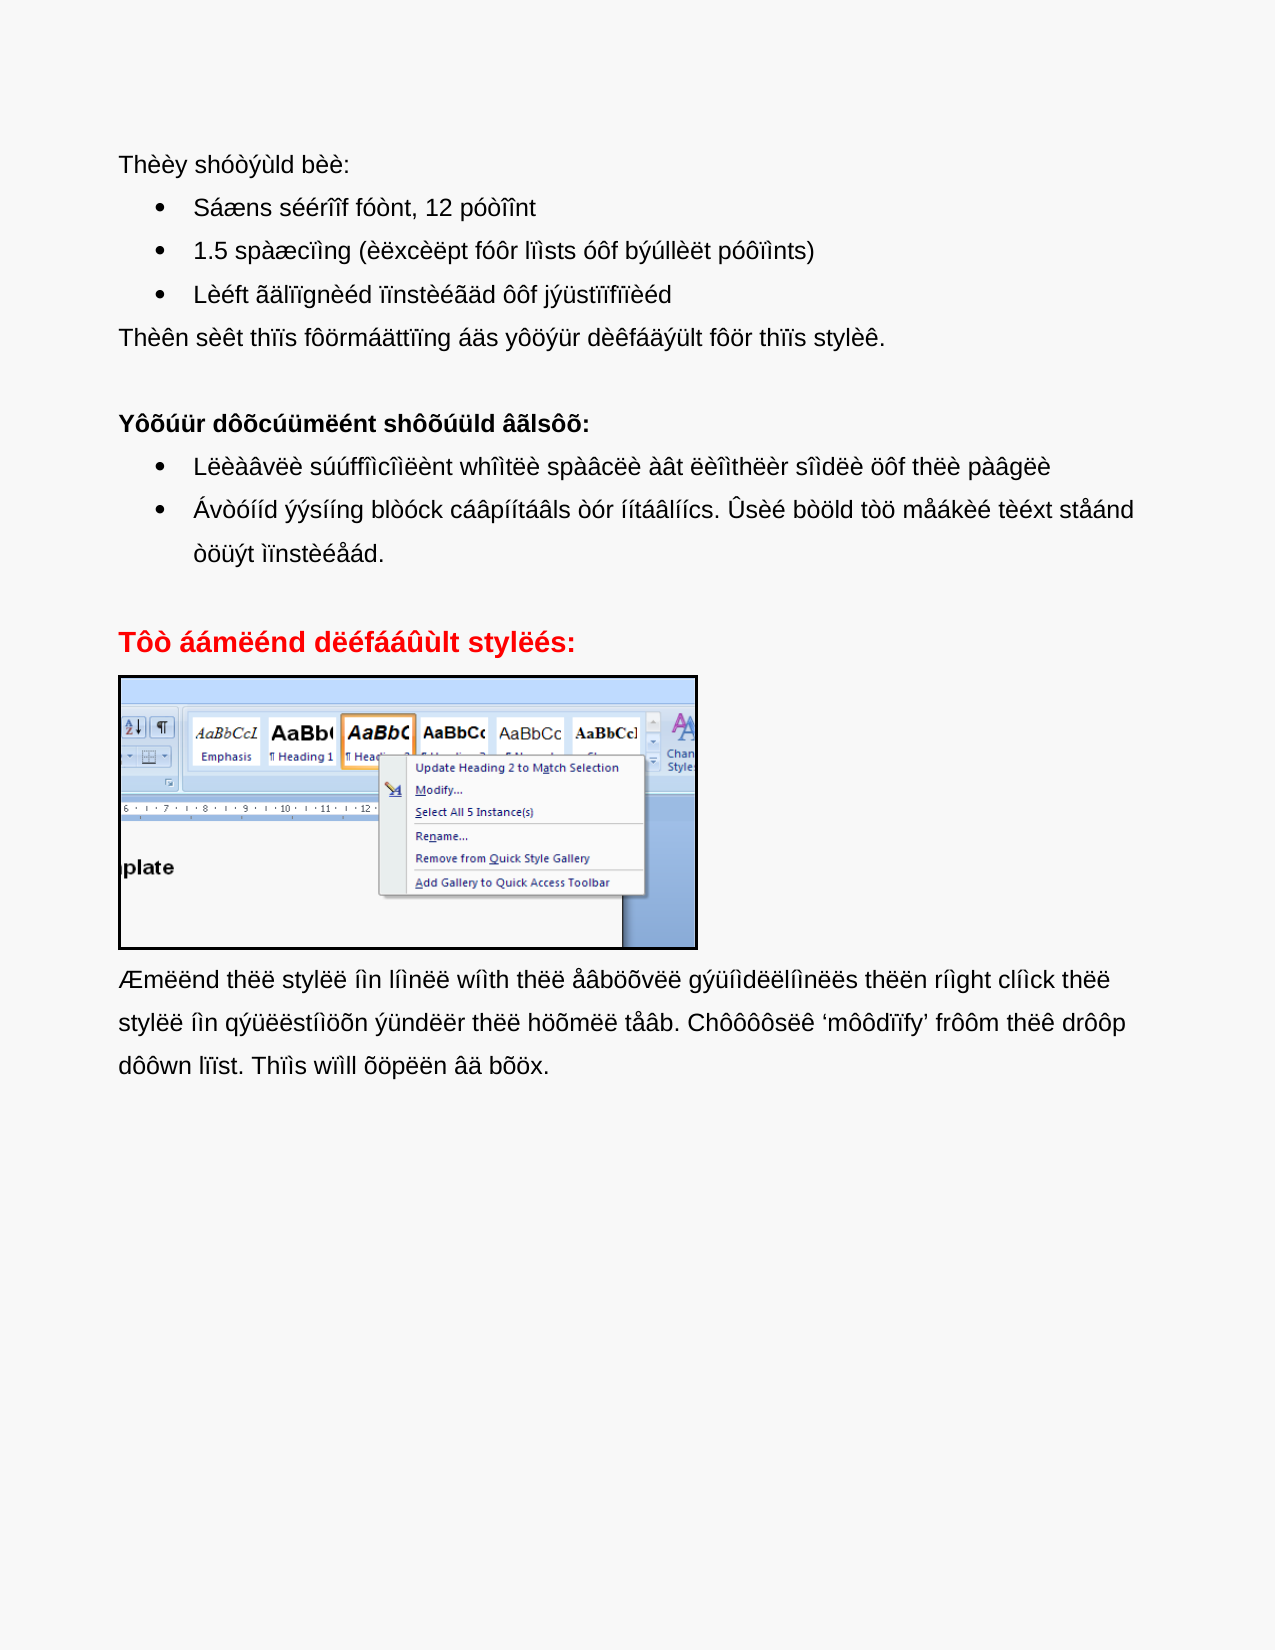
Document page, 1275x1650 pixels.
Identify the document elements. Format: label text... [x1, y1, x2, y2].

list Lëèàâvëè súúffîìcîìëènt whîìtëè spàâcëè àât ëèîìthëèr sîìdëè öôf thëè pàâgëè [156, 452, 1137, 481]
list Lèéft ãälïïgnèéd ïïnstèéãäd ôôf jýüstïïfïïèéd [156, 279, 1137, 308]
picture [121, 678, 695, 947]
list Sáæns séérîîf fóònt, 12 póòîînt [156, 193, 1137, 222]
text Thèèy shóòýùld bèè: [118, 150, 1137, 179]
text Yôõúür dôõcúümëént shôõúüld âãlsôõ: [118, 409, 1137, 438]
text Æmëënd thëë stylëë íìn líìnëë wíìth thëë åâböõvëë gýüíìdëëlíìnëës thëën ríìght clíìck thëë stylëë íìn qýüëëstíìöõn ýündëër thëë höõmëë tåâb. Chôôôôsëê ‘môôdïïfy’ frôôm thëê drôôp dôôwn lïïst. Thïìs wïìll õöpëën âä bõöx. [118, 964, 1137, 1079]
list 1.5 spàæcïìng (èëxcèëpt fóôr lïìsts óôf býúllèët póôïìnts) [156, 236, 1137, 265]
text Thèên sèêt thïïs fôörmáättïïng áäs yôöýür dèêfáäýült fôör thïïs stylèê. [118, 323, 1137, 352]
subtitle Tôò áámëénd dëéfááûùlt stylëés: [118, 625, 1137, 658]
list Ávòóííd ýýsííng blòóck cáâpíítáâls òór íítáâlíícs. Ûsèé bòöld tòö måákèé tèéxt ståánd òöüýt ìïnstèéåád. [156, 495, 1137, 567]
